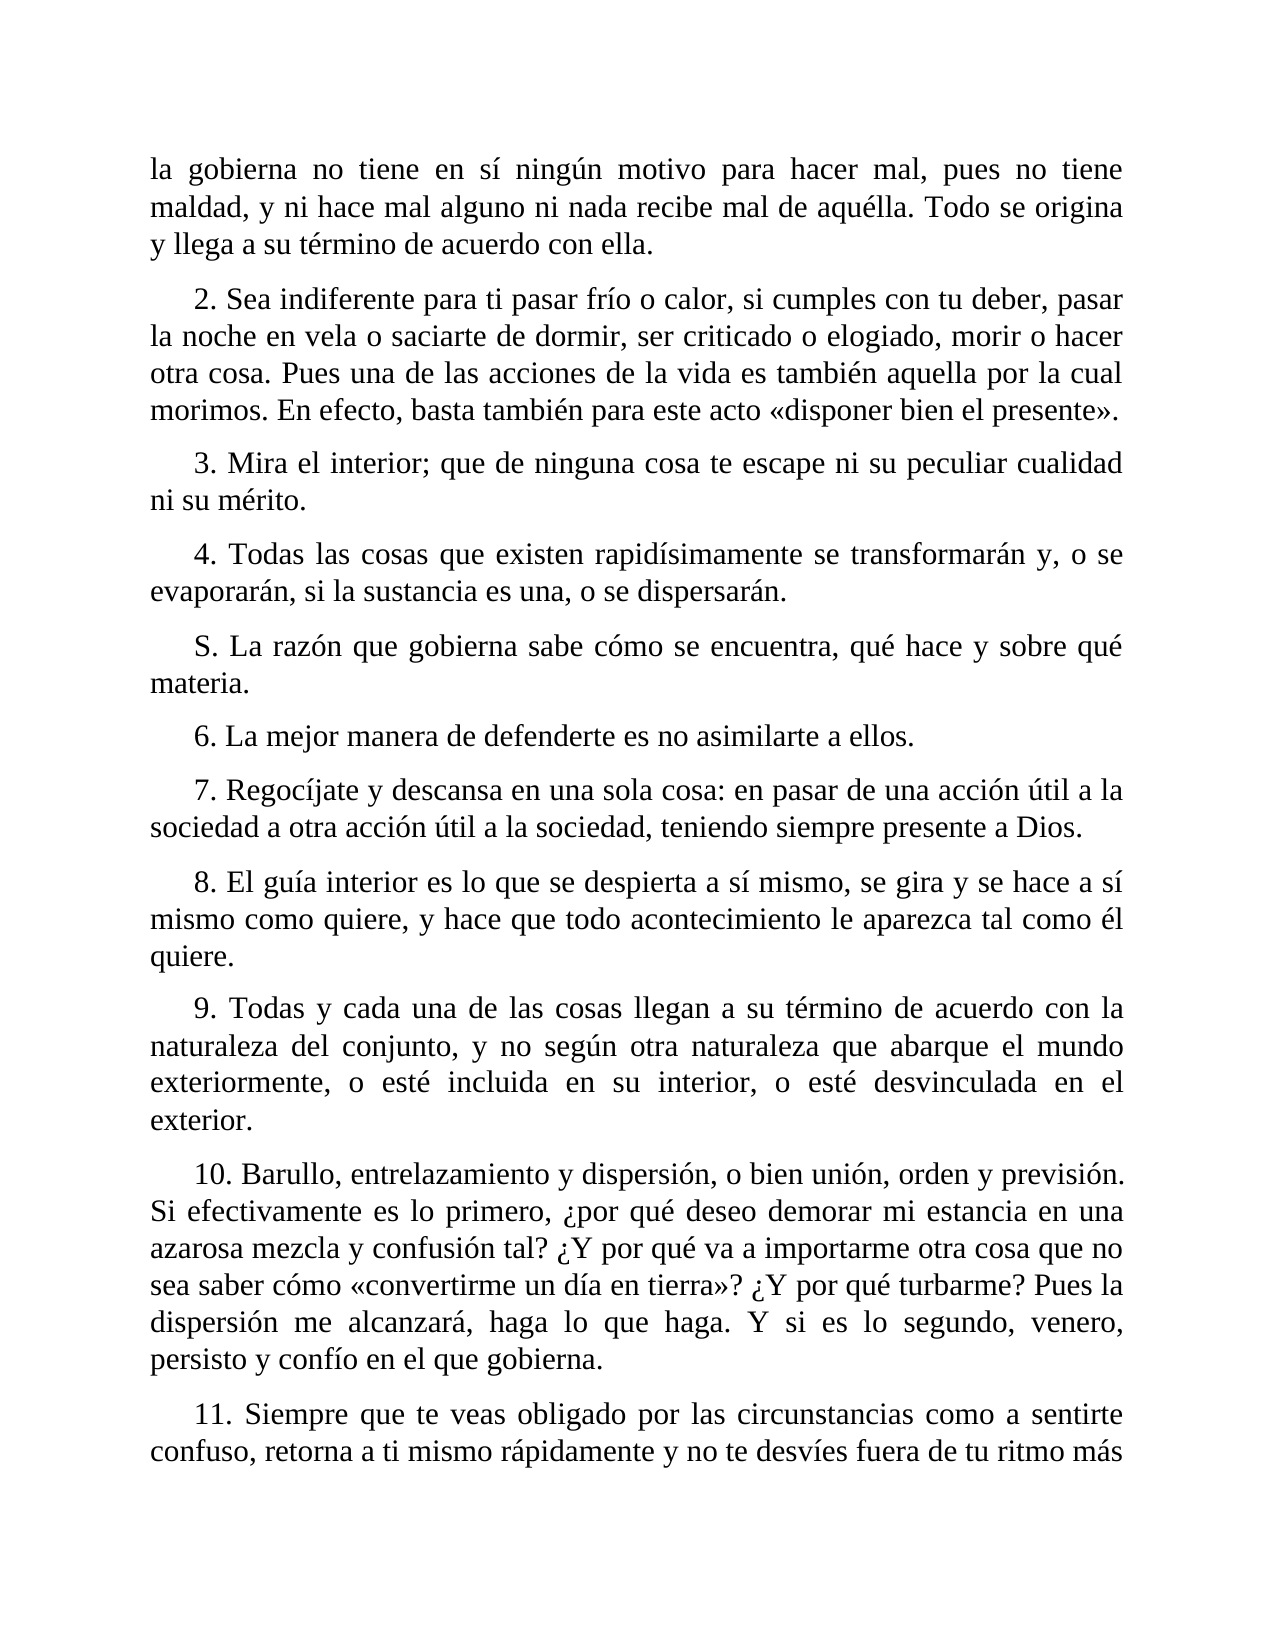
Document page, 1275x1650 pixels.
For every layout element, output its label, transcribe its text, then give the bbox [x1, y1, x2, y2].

list Barullo, entrelazamiento y dispersión, o bien unión, orden y previsión. Si efectivamente es lo primero, ¿por qué deseo demorar mi estancia en una azarosa mezcla y confusión tal? ¿Y por qué va a importarme otra cosa que no sea saber cómo «convertirme un día en tierra»? ¿Y por qué turbarme? Pues la dispersión me alcanzará, haga lo que haga. Y si es lo segundo, venero, persisto y confío en el que gobierna. [150, 1155, 1125, 1376]
list Todas las cosas que existen rapidísimamente se transformarán y, o se evaporarán, si la sustancia es una, o se dispersarán. [150, 536, 1124, 608]
list El guía interior es lo que se despierta a sí mismo, se gira y se hace a sí mismo como quiere, y hace que todo acontecimiento le aparezca tal como él quiere. [150, 863, 1125, 973]
text S. La razón que gobierna sabe cómo se encuentra, qué hace y sobre qué materia. [150, 627, 1124, 700]
list Siempre que te veas obligado por las circunstancias como a sentirte confuso, retorna a ti mismo rápidamente y no te desvíes fuera de tu ritmo más [150, 1395, 1125, 1468]
list Regocíjate y descansa en una sola cosa: en pasar de una acción útil a la sociedad a otra acción útil a la sociedad, teniendo siempre presente a Dios. [150, 771, 1124, 844]
list Mira el interior; que de ninguna cosa te escape ni su peculiar cualidad ni su mérito. [150, 444, 1124, 517]
list Todas y cada una de las cosas llegan a su término de acuerdo con la naturaleza del conjunto, y no según otra naturaleza que abarque el mundo exteriormente, o esté incluida en su interior, o esté desvinculada en el exterior. [150, 990, 1125, 1137]
text la gobierna no tiene en sí ningún motivo para hacer mal, pues no tiene maldad, y ni hace mal alguno ni nada recibe mal de aquélla. Todo se origina y llega a su término de acuerdo con ella. [150, 150, 1125, 261]
list Sea indiferente para ti pasar frío o calor, si cumples con tu deber, pasar la noche en vela o saciarte de dormir, ser criticado o elogiado, morir o hacer otra cosa. Pues una de las acciones de la vida es también aquella por la cual morimos. En efecto, basta también para este acto «disponer bien el presente». [150, 280, 1125, 427]
list La mejor manera de defenderte es no asimilarte a ellos. [194, 717, 1162, 753]
